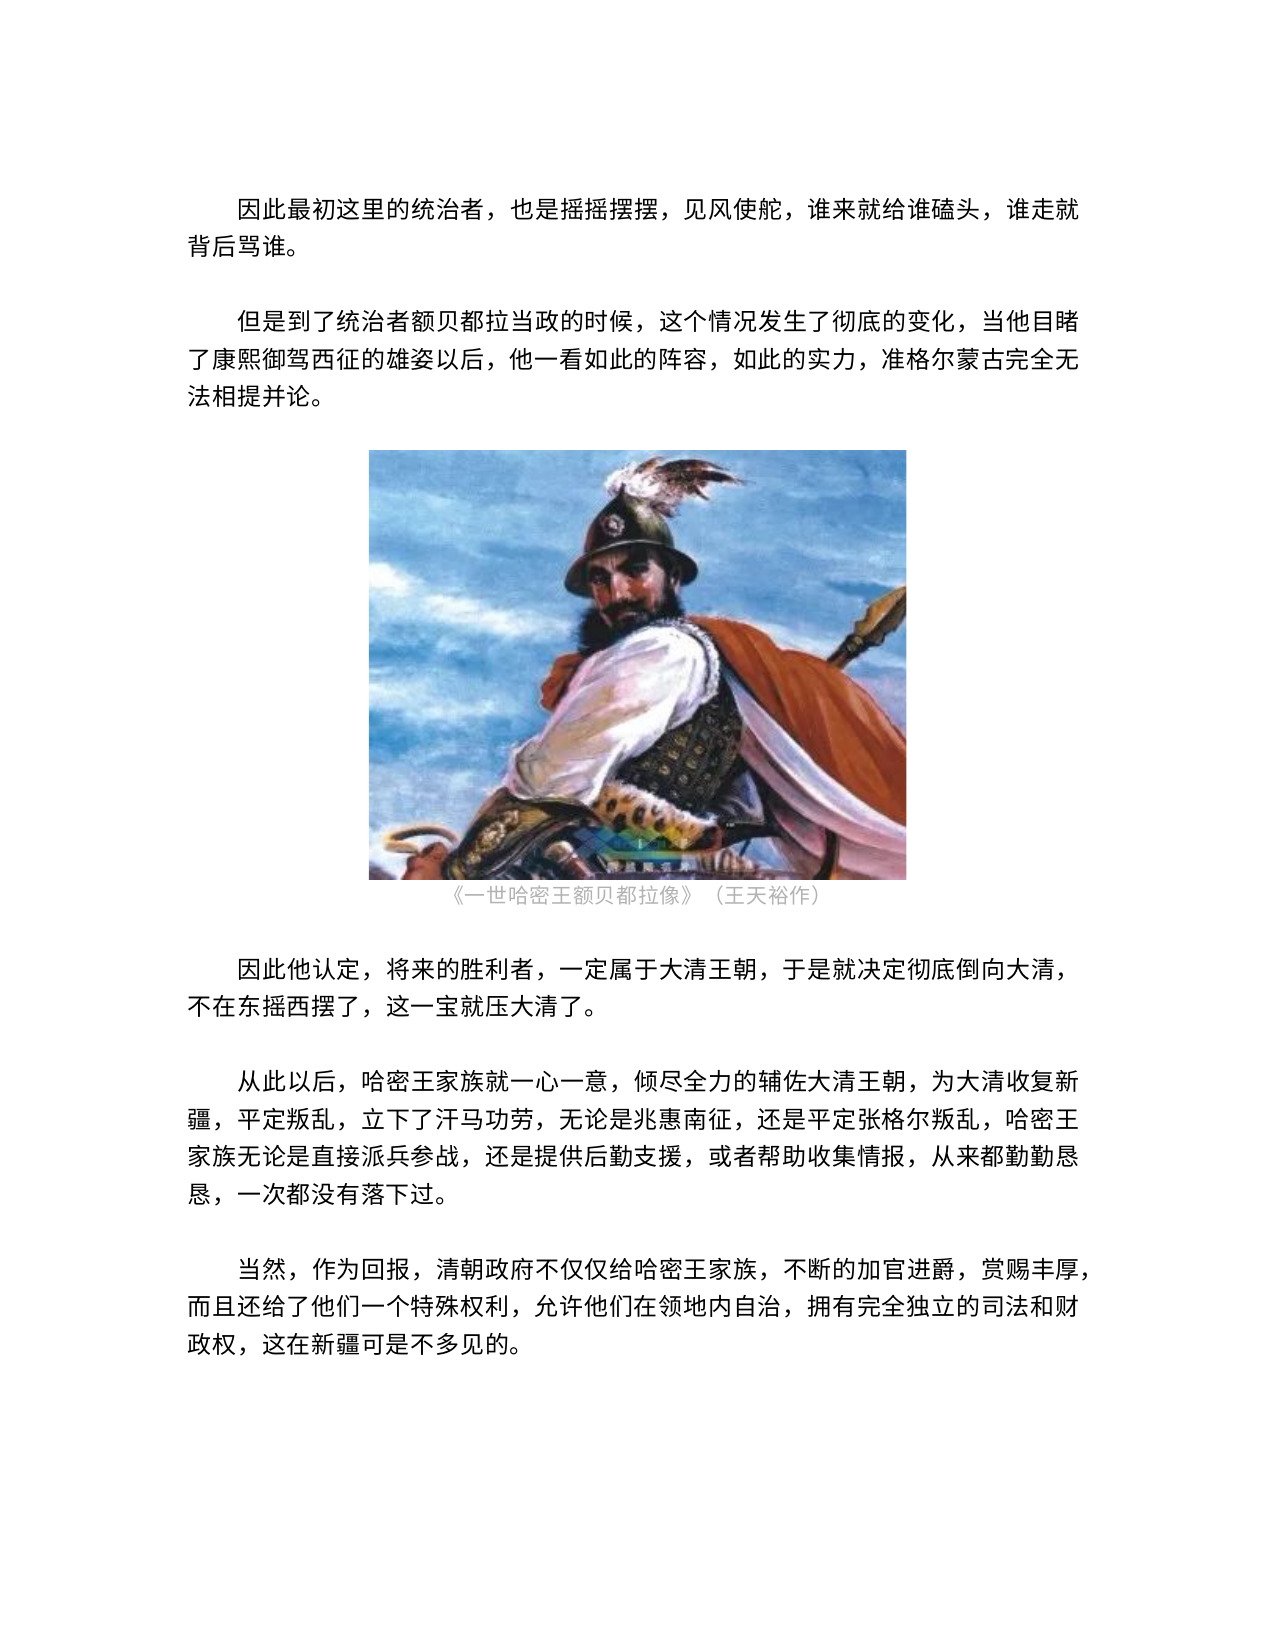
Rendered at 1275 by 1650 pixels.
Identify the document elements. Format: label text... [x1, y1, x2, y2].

text 从此以后，哈密王家族就一心一意，倾尽全力的辅佐大清王朝，为大清收复新疆，平定叛乱，立下了汗马功劳，无论是兆惠南征，还是平定张格尔叛乱，哈密王家族无论是直接派兵参战，还是提供后勤支援，或者帮助收集情报，从来都勤勤恳恳，一次都没有落下过。 [187, 1060, 1087, 1210]
picture [368, 450, 907, 880]
text 但是到了统治者额贝都拉当政的时候，这个情况发生了彻底的变化，当他目睹了康熙御驾西征的雄姿以后，他一看如此的阵容，如此的实力，准格尔蒙古完全无法相提并论。 [187, 300, 1087, 412]
text 因此最初这里的统治者，也是摇摇摆摆，见风使舵，谁来就给谁磕头，谁走就背后骂谁。 [187, 187, 1087, 262]
text 因此他认定，将来的胜利者，一定属于大清王朝，于是就决定彻底倒向大清，不在东摇西摆了，这一宝就压大清了。 [187, 947, 1087, 1022]
text 《一世哈密王额贝都拉像》（王天裕作） [187, 880, 1087, 910]
text 当然，作为回报，清朝政府不仅仅给哈密王家族，不断的加官进爵，赏赐丰厚，而且还给了他们一个特殊权利，允许他们在领地内自治，拥有完全独立的司法和财政权，这在新疆可是不多见的。 [187, 1247, 1087, 1360]
